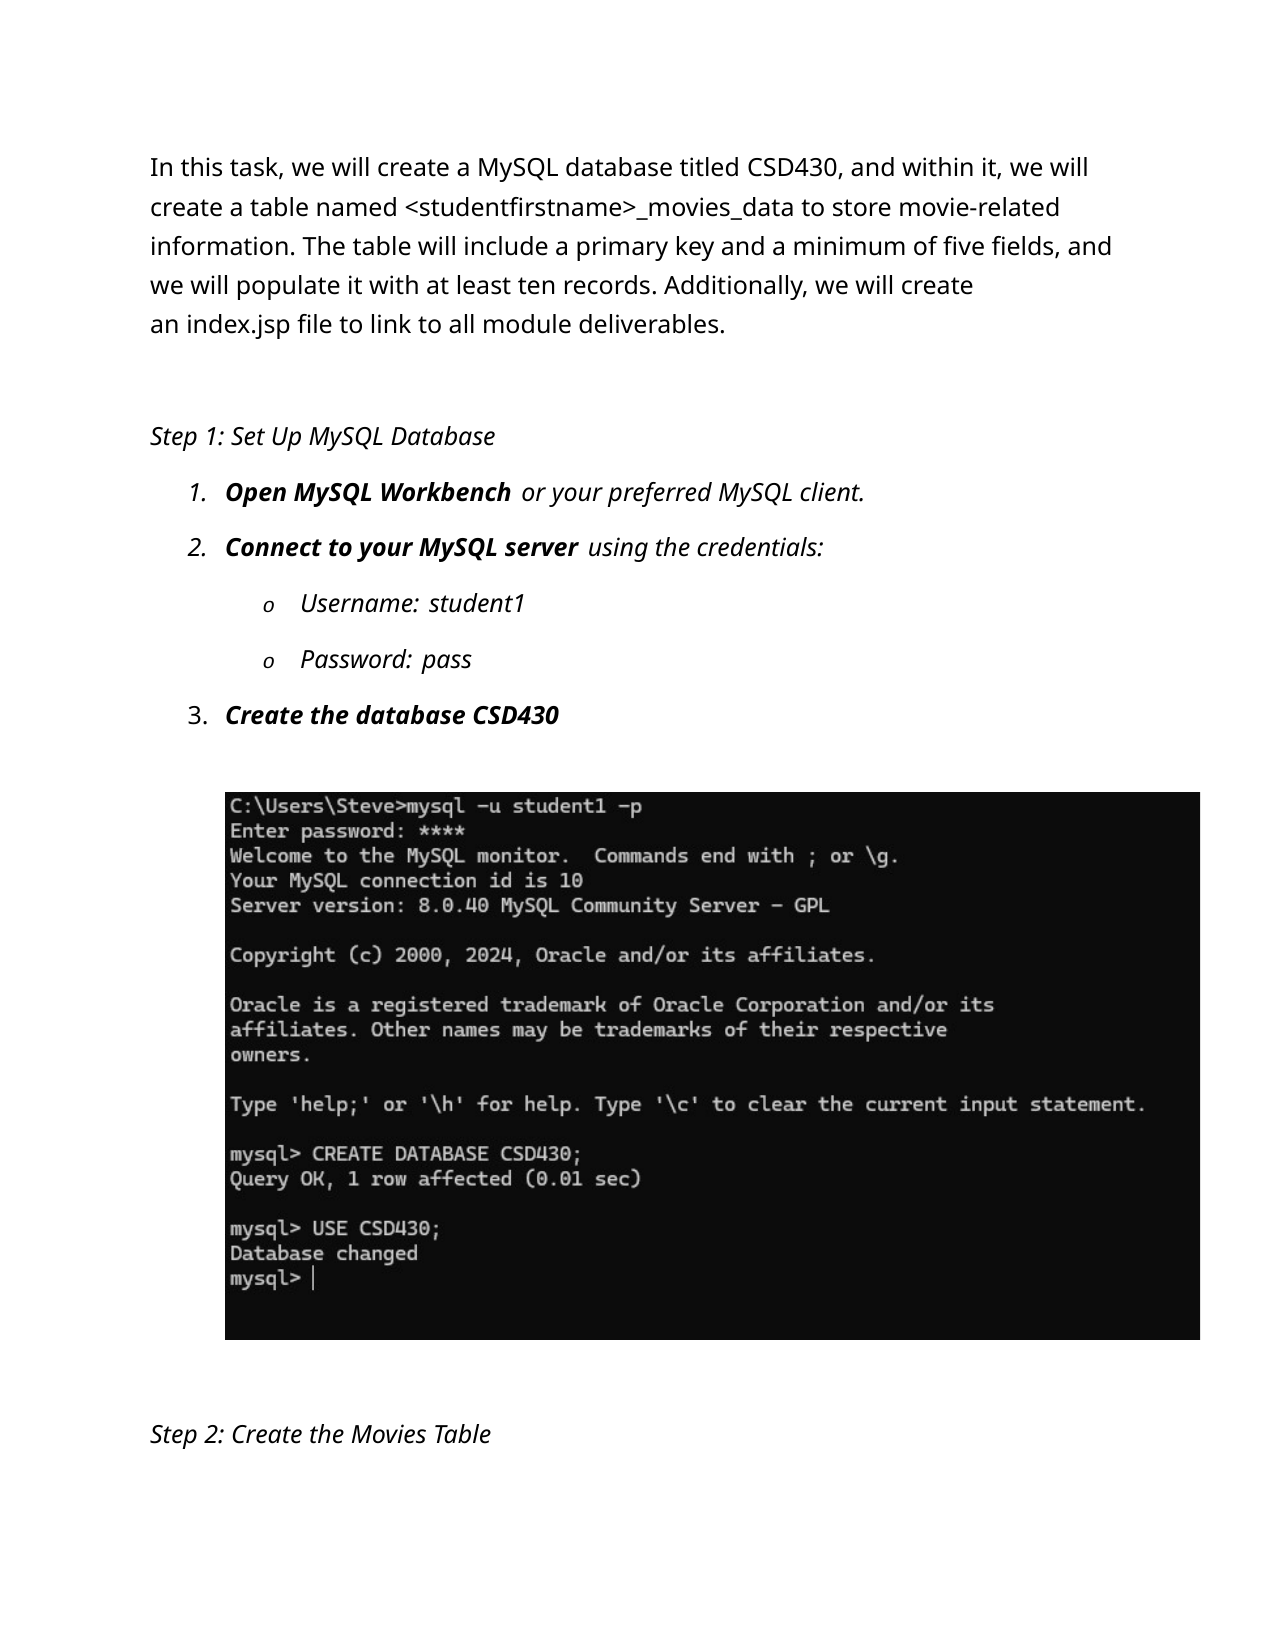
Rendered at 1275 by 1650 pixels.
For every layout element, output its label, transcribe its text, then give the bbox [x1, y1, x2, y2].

list Connect to your MySQL server using the credentials: [187, 530, 1125, 564]
picture [225, 792, 1200, 1340]
text Step 2: Create the Movies Table [150, 1417, 1125, 1451]
list Username: student1 [262, 586, 1125, 620]
list Password: pass [262, 642, 1125, 676]
text In this task, we will create a MySQL database titled CSD430, and within it, we will create a table named <studentfirstname>_movies_data to store movie-related information. The table will include a primary key and a minimum of five fields, and we will populate it with at least ten records. Additionally, we will create an index.jsp file to link to all module deliverables. [150, 150, 1125, 341]
text Step 1: Set Up MySQL Database [150, 418, 1125, 452]
list Create the database CSD430 [187, 697, 1125, 732]
list Open MySQL Workbench or your preferred MySQL client. [187, 474, 1125, 508]
